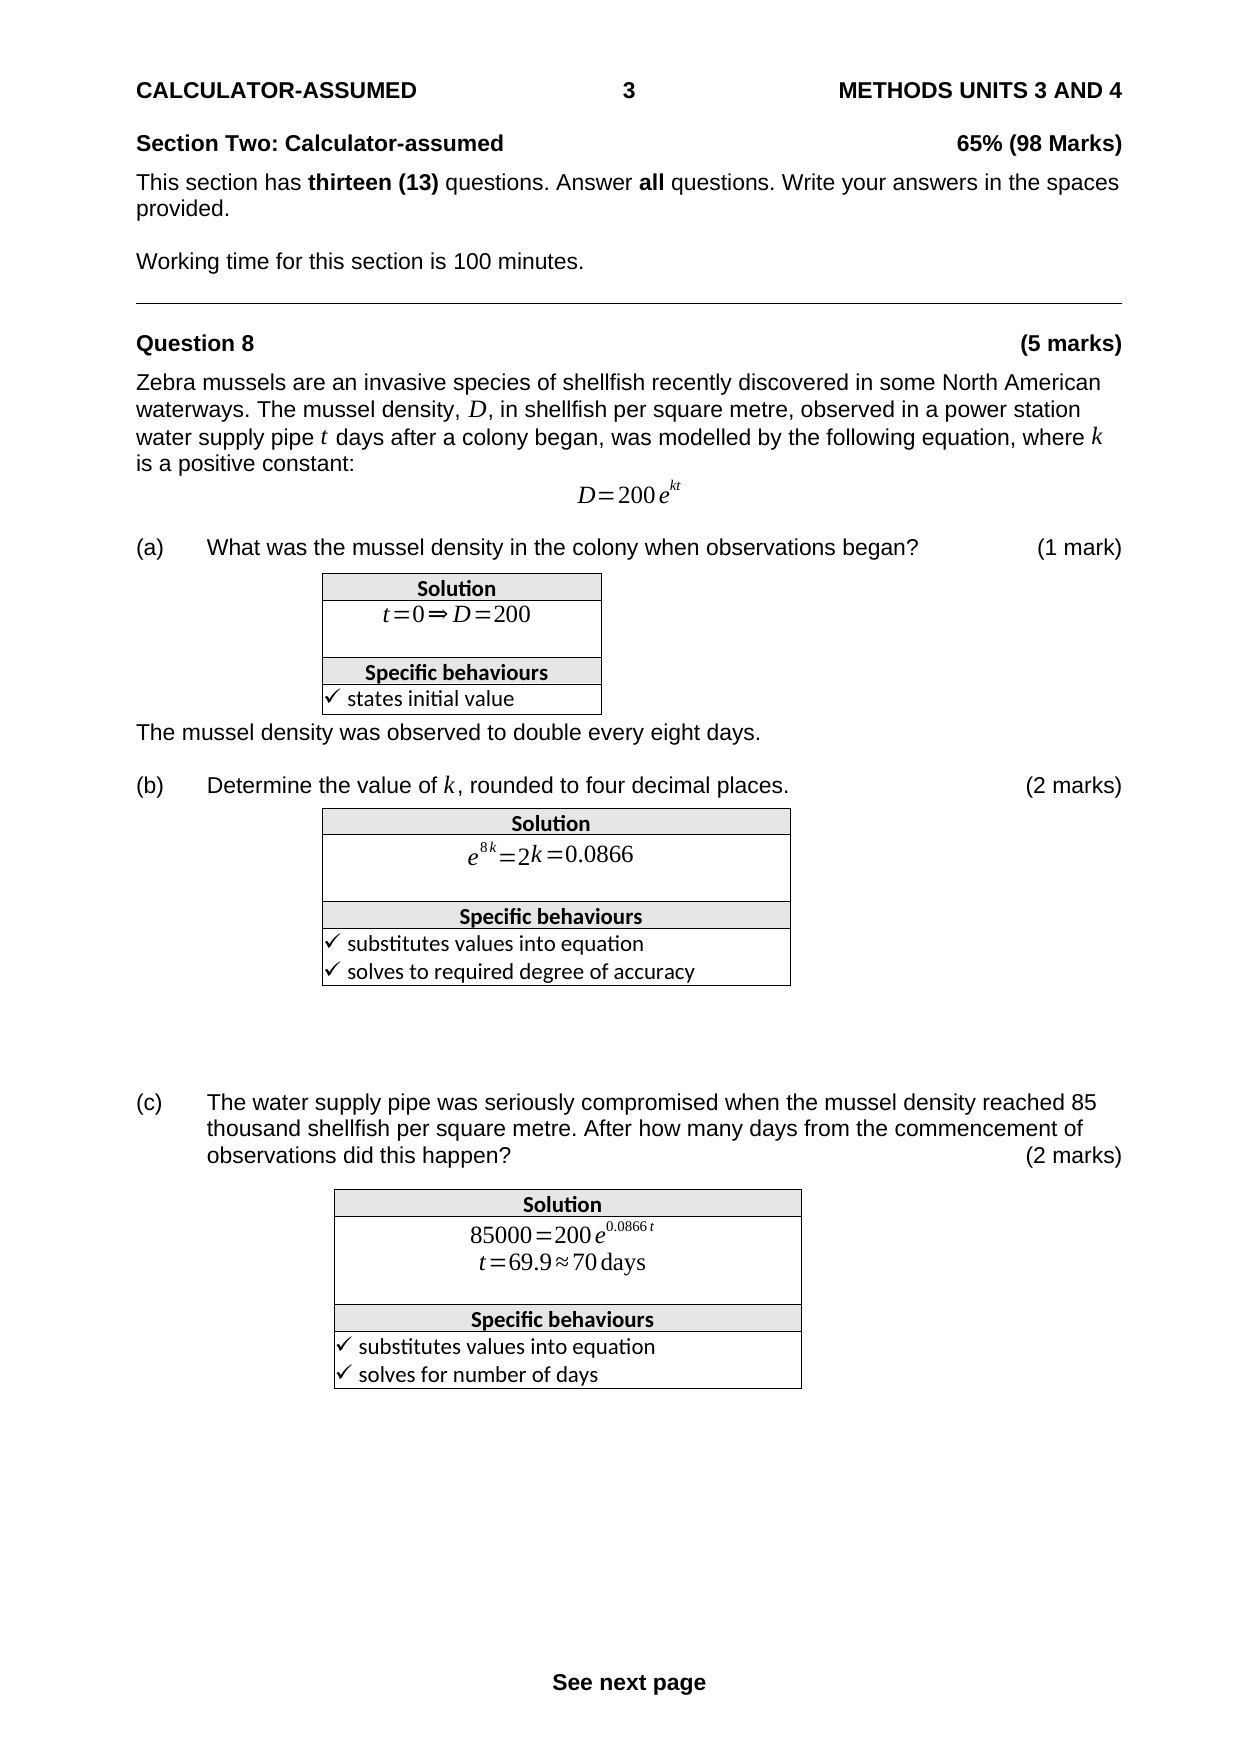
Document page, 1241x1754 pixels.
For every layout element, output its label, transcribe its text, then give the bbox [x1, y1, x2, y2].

text Working time for this section is 100 minutes. [136, 248, 1122, 274]
text (c) The water supply pipe was seriously compromised when the mussel density reached 85 thousand shellfish per square metre. After how many days from the commencement of observations did this happen? (2 marks) [136, 1089, 1122, 1168]
text (b) Determine the value of , rounded to four decimal places. (2 marks) [136, 771, 1122, 799]
text The mussel density was observed to double every eight days. [136, 719, 1122, 745]
text Zebra mussels are an invasive species of shellfish recently discovered in some North American waterways. The mussel density, , in shellfish per square metre, observed in a power station water supply pipe days after a colony began, was modelled by the following equation, where is a positive constant: [136, 369, 1122, 477]
text This section has thirteen (13) questions. Answer all questions. Write your answers in the spaces provided. [136, 169, 1122, 221]
text Section Two: Calculator-assumed 65% (98 Marks) [136, 130, 1122, 156]
text (a) What was the mussel density in the colony when observations began? (1 mark) [136, 534, 1122, 561]
text Question 8 (5 marks) [136, 330, 1122, 356]
